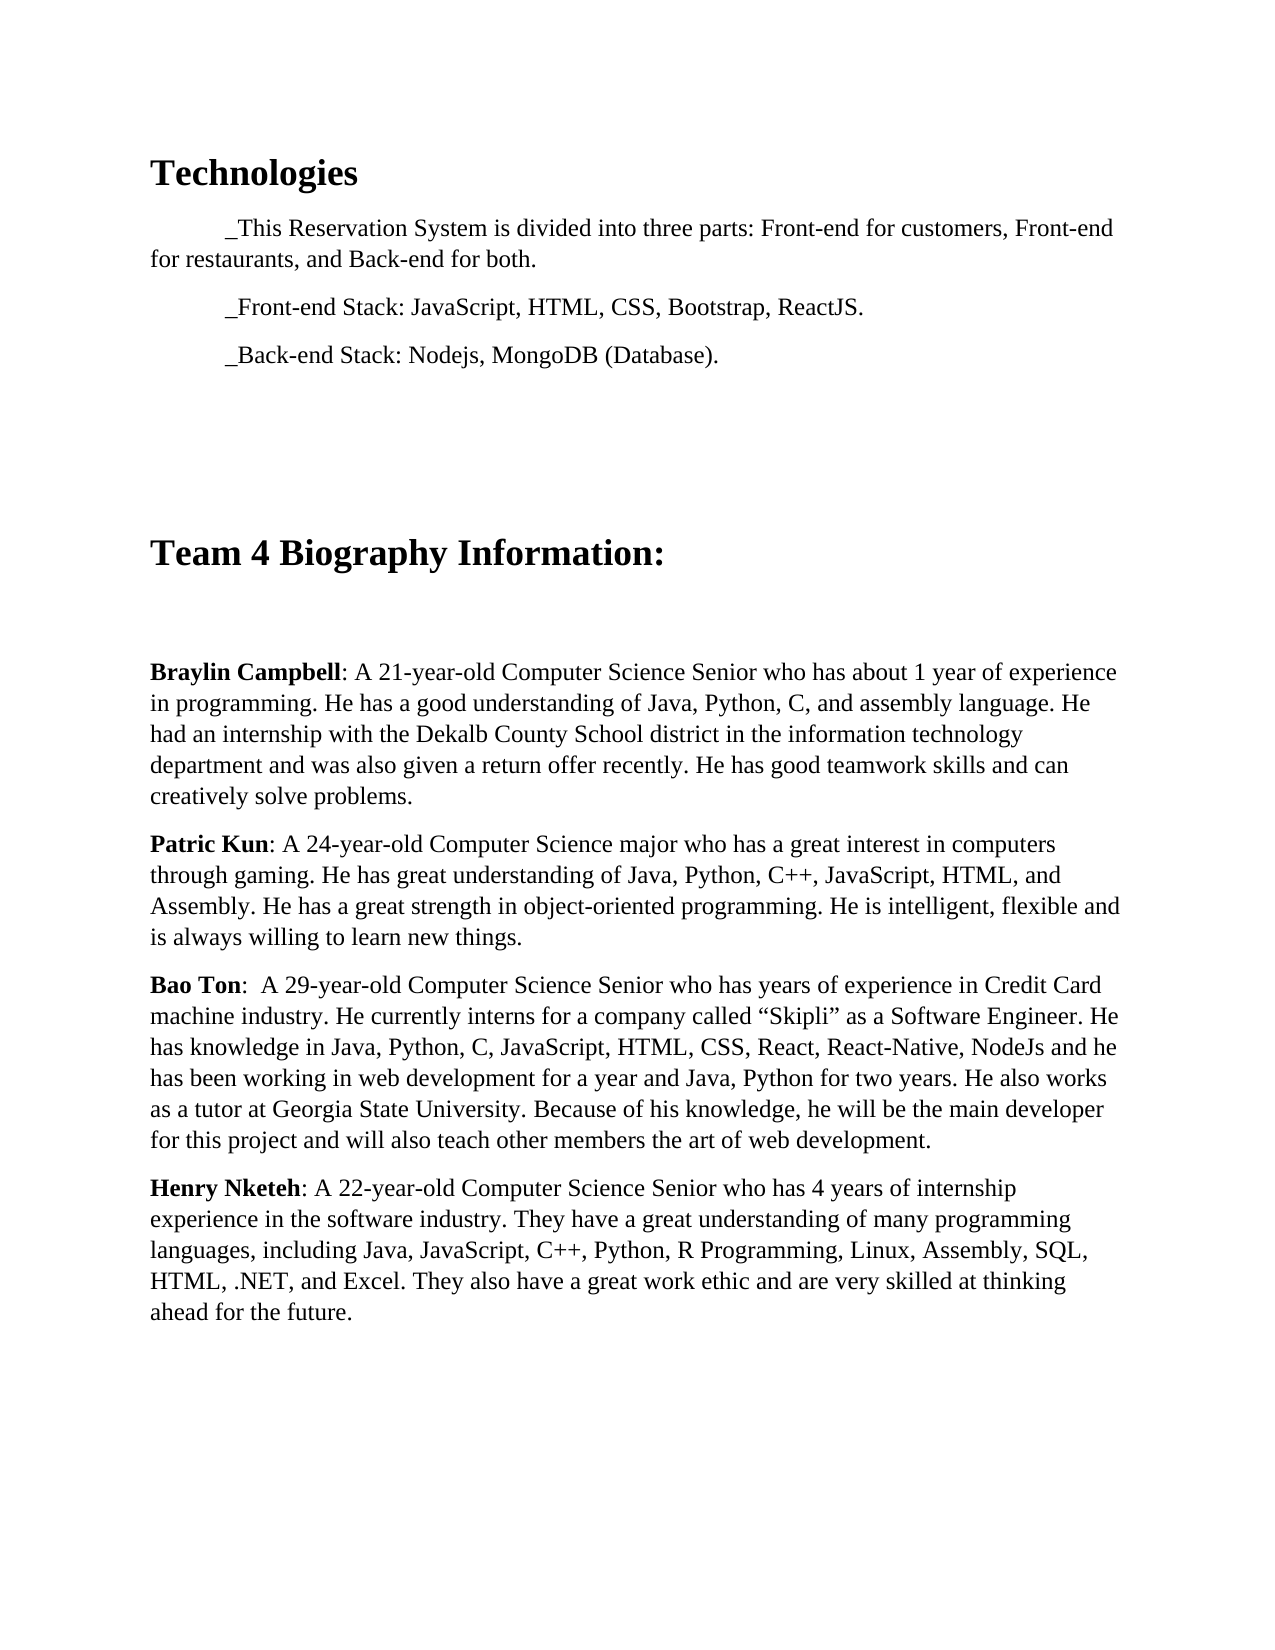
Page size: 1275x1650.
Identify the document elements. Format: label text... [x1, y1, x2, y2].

text _Front-end Stack: JavaScript, HTML, CSS, Bootstrap, ReactJS. [150, 292, 1125, 321]
text _This Reservation System is divided into three parts: Front-end for customers, Front-end for restaurants, and Back-end for both. [150, 213, 1125, 273]
text Braylin Campbell: A 21-year-old Computer Science Senior who has about 1 year of experience in programming. He has a good understanding of Java, Python, C, and assembly language. He had an internship with the Dekalb County School district in the information technology department and was also given a return offer recently. He has good teamwork skills and can creatively solve problems. [150, 657, 1125, 810]
text Bao Ton: A 29-year-old Computer Science Senior who has years of experience in Credit Card machine industry. He currently interns for a company called “Skipli” as a Software Engineer. He has knowledge in Java, Python, C, JavaScript, HTML, CSS, React, React-Native, NodeJs and he has been working in web development for a year and Java, Python for two years. He also works as a tutor at Georgia State University. Because of his knowledge, he will be the main developer for this project and will also teach other members the art of web development. [150, 970, 1125, 1154]
text Patric Kun: A 24-year-old Computer Science major who has a great interest in computers through gaming. He has great understanding of Java, Python, C++, JavaScript, HTML, and Assembly. He has a great strength in object-oriented programming. He is intelligent, flexible and is always willing to learn new things. [150, 829, 1125, 951]
text Henry Nketeh: A 22-year-old Computer Science Senior who has 4 years of internship experience in the software industry. They have a great understanding of many programming languages, including Java, JavaScript, C++, Python, R Programming, Linux, Assembly, SQL, HTML, .NET, and Excel. They also have a great work ethic and are very skilled at thinking ahead for the future. [150, 1173, 1125, 1326]
text _Back-end Stack: Nodejs, MongoDB (Database). [150, 340, 1125, 368]
text Technologies [150, 150, 1125, 193]
text Team 4 Biography Information: [150, 531, 1125, 574]
